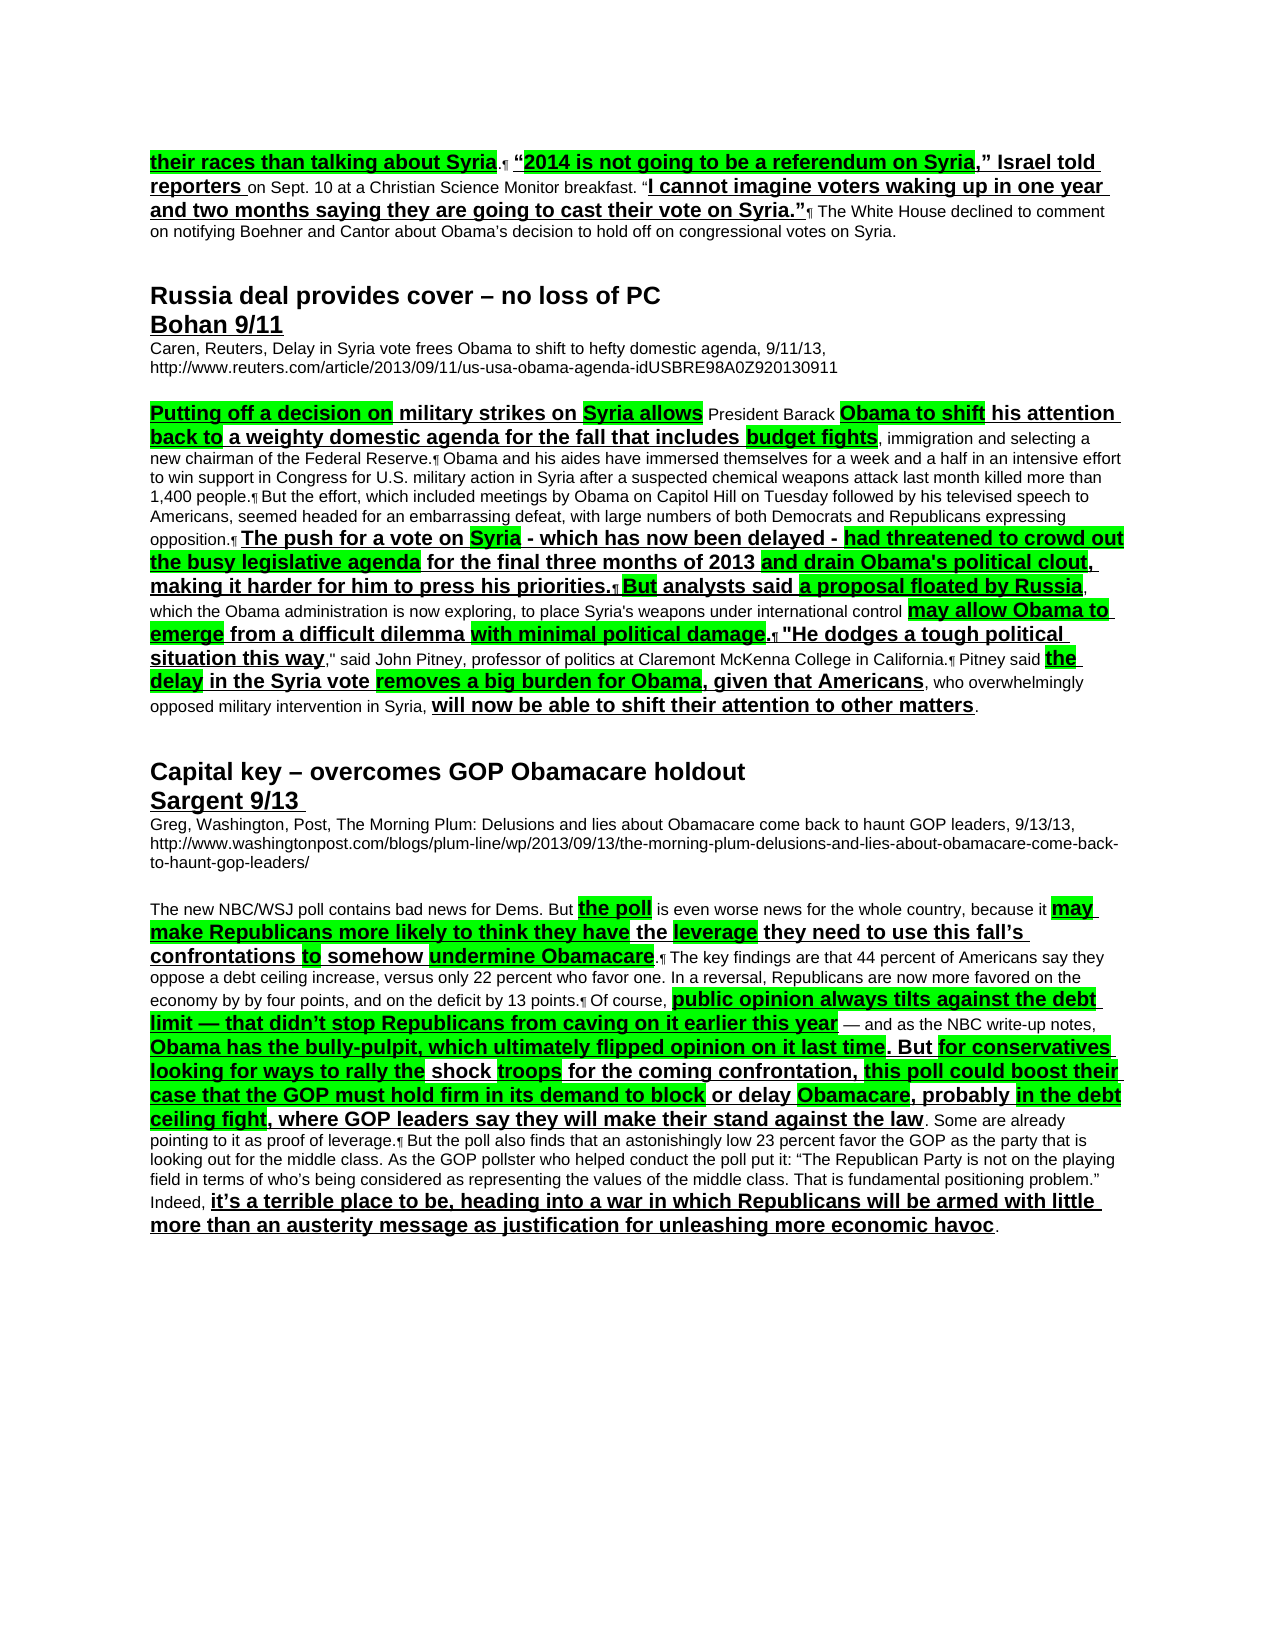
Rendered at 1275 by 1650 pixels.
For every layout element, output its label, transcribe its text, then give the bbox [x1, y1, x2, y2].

text Bohan 9/11 [150, 310, 1125, 338]
text Putting off a decision on military strikes on Syria allows President Barack Obama to shift his attention back to a weighty domestic agenda for the fall that includes budget fights, immigration and selecting a new chairman of the Federal Reserve.¶ Obama and his aides have immersed themselves for a week and a half in an intensive effort to win support in Congress for U.S. military action in Syria after a suspected chemical weapons attack last month killed more than 1,400 people.¶ But the effort, which included meetings by Obama on Capitol Hill on Tuesday followed by his televised speech to Americans, seemed headed for an embarrassing defeat, with large numbers of both Democrats and Republicans expressing opposition.¶ The push for a vote on Syria - which has now been delayed - had threatened to crowd out the busy legislative agenda for the final three months of 2013 and drain Obama's political clout, making it harder for him to press his priorities.¶ But analysts said a proposal floated by Russia, which the Obama administration is now exploring, to place Syria's weapons under international control may allow Obama to emerge from a difficult dilemma with minimal political damage.¶ "He dodges a tough political situation this way," said John Pitney, professor of politics at Claremont McKenna College in California.¶ Pitney said the delay in the Syria vote removes a big burden for Obama, given that Americans, who overwhelmingly opposed military intervention in Syria, will now be able to shift their attention to other matters. [150, 401, 1125, 717]
text Greg, Washington, Post, The Morning Plum: Delusions and lies about Obamacare come back to haunt GOP leaders, 9/13/13, http://www.washingtonpost.com/blogs/plum-line/wp/2013/09/13/the-morning-plum-delusions-and-lies-about-obamacare-come-back-to-haunt-gop-leaders/ [150, 815, 1125, 872]
text Sargent 9/13 [150, 786, 1125, 815]
subtitle Russia deal provides cover – no loss of PC [150, 281, 1125, 310]
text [150, 150, 1125, 241]
text Caren, Reuters, Delay in Syria vote frees Obama to shift to hefty domestic agenda, 9/11/13, http://www.reuters.com/article/2013/09/11/us-usa-obama-agenda-idUSBRE98A0Z920130911 [150, 338, 1125, 377]
subtitle Capital key – overcomes GOP Obamacare holdout [150, 757, 1125, 786]
text The new NBC/WSJ poll contains bad news for Dems. But the poll is even worse news for the whole country, because it may make Republicans more likely to think they have the leverage they need to use this fall’s confrontations to somehow undermine Obamacare.¶ The key findings are that 44 percent of Americans say they oppose a debt ceiling increase, versus only 22 percent who favor one. In a reversal, Republicans are now more favored on the economy by by four points, and on the deficit by 13 points.¶ Of course, public opinion always tilts against the debt limit — that didn’t stop Republicans from caving on it earlier this year — and as the NBC write-up notes, Obama has the bully-pulpit, which ultimately flipped opinion on it last time. But for conservatives looking for ways to rally the shock troops for the coming confrontation, this poll could boost their case that the GOP must hold firm in its demand to block or delay Obamacare, probably in the debt ceiling fight, where GOP leaders say they will make their stand against the law. Some are already pointing to it as proof of leverage.¶ But the poll also finds that an astonishingly low 23 percent favor the GOP as the party that is looking out for the middle class. As the GOP pollster who helped conduct the poll put it: “The Republican Party is not on the playing field in terms of who’s being considered as representing the values of the middle class. That is fundamental positioning problem.” Indeed, it’s a terrible place to be, heading into a war in which Republicans will be armed with little more than an austerity message as justification for unleashing more economic havoc. [150, 896, 1125, 1236]
